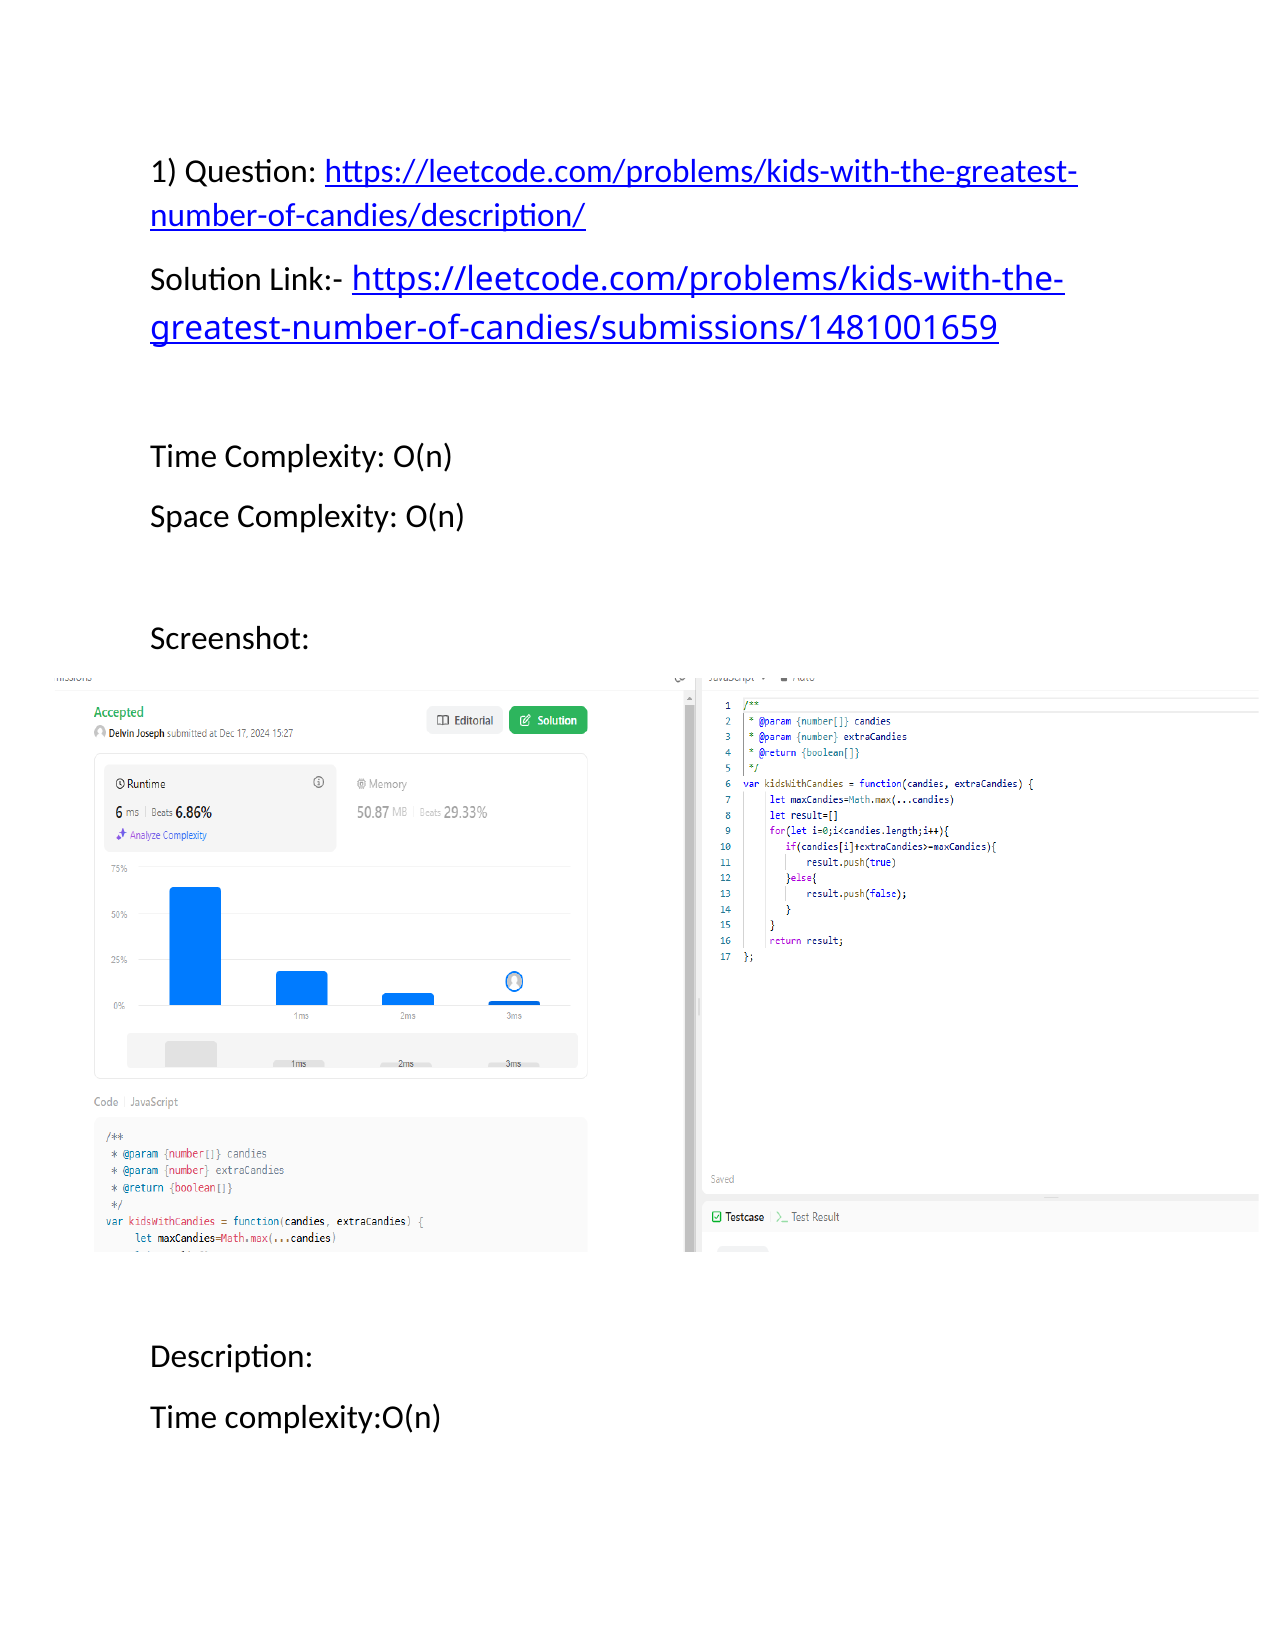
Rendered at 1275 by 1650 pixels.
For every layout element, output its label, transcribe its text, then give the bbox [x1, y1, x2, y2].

text 1) Question: https://leetcode.com/problems/kids-with-the-greatest-number-of-candies/description/ [150, 150, 1125, 235]
text Description: [150, 1335, 1125, 1376]
text Time complexity:O(n) [150, 1396, 1125, 1437]
text Space Complexity: O(n) [150, 495, 1125, 536]
text Screenshot: [150, 617, 1125, 657]
text Solution Link:- https://leetcode.com/problems/kids-with-the-greatest-number-of-candies/submissions/1481001659 [150, 254, 1125, 349]
picture [54, 678, 1259, 1252]
text Time Complexity: O(n) [150, 435, 1125, 476]
